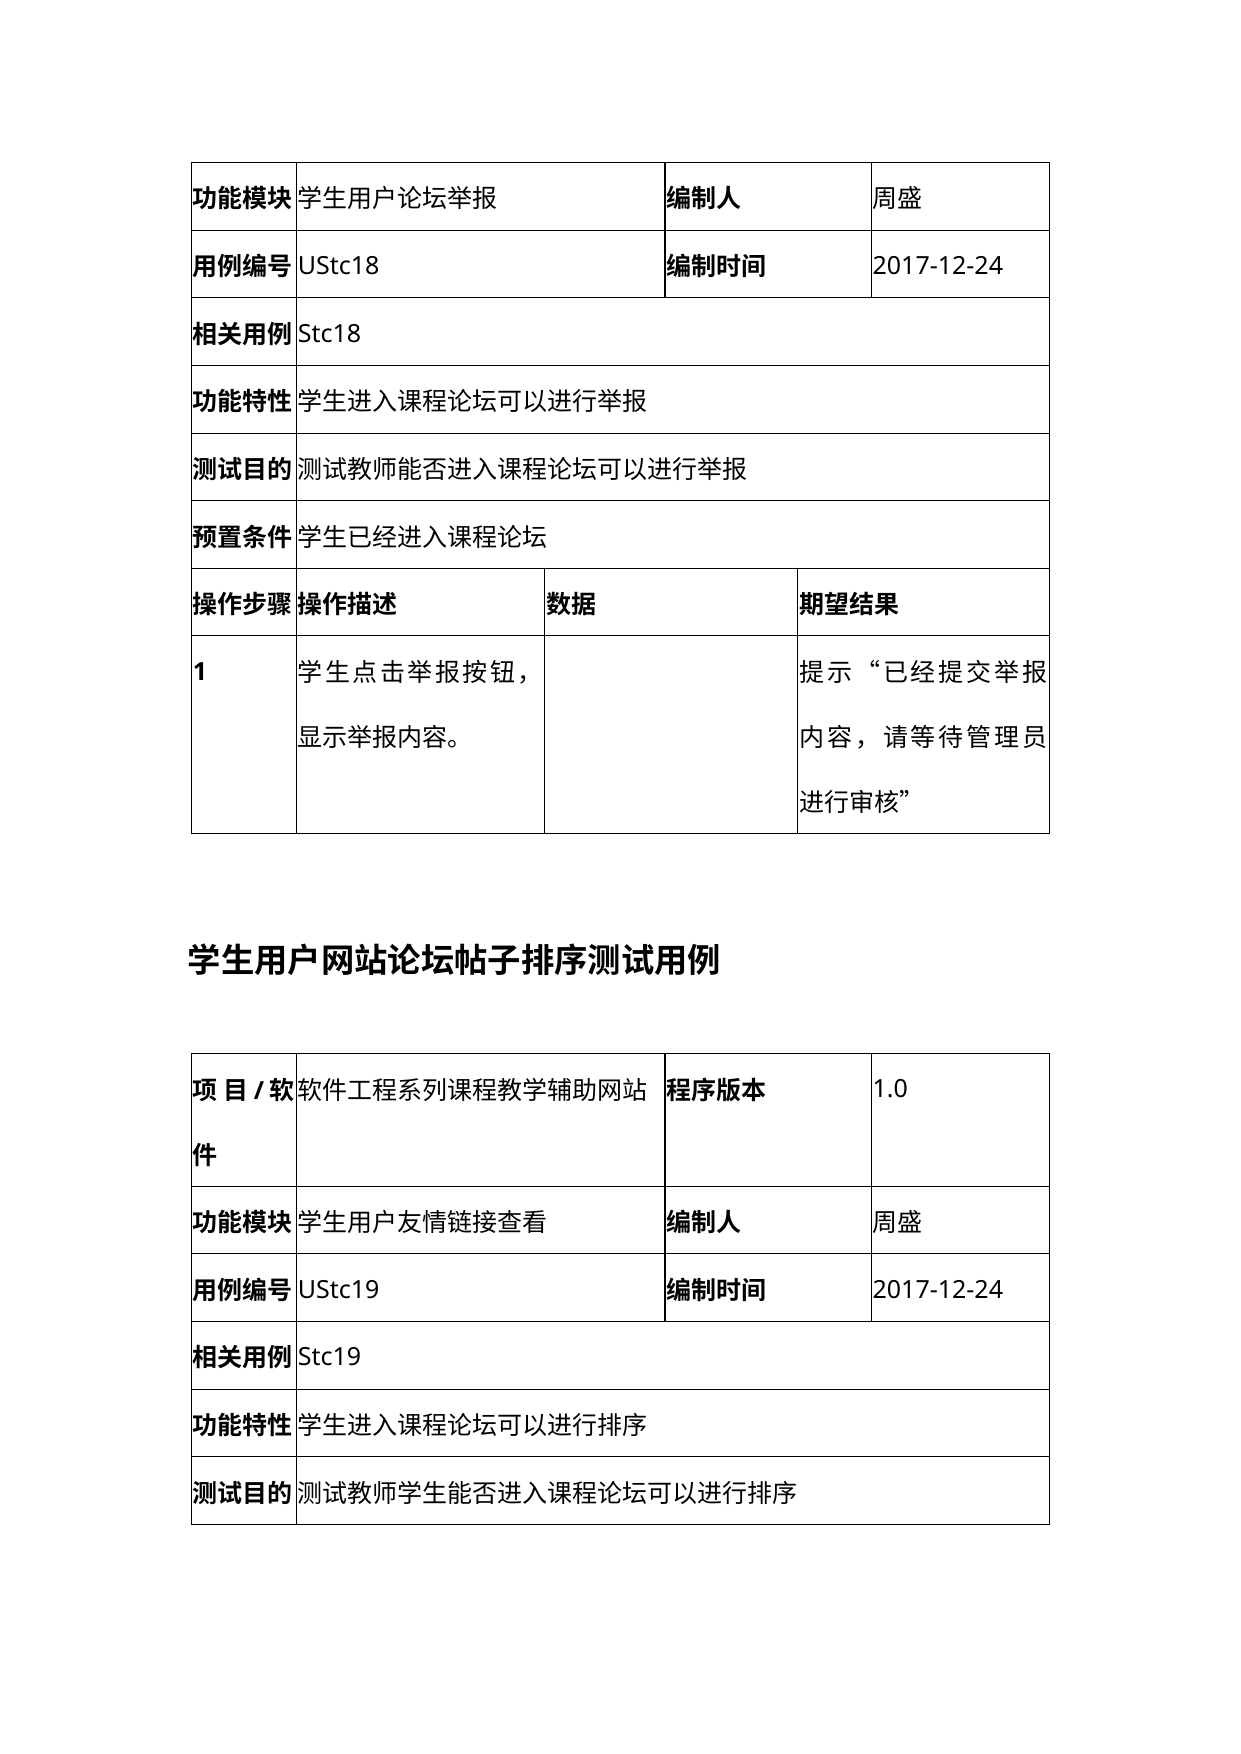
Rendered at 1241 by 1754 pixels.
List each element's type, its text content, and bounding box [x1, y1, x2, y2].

table_cell [545, 636, 797, 833]
table_header 软件工程系列课程教学辅助网站 [297, 1054, 664, 1186]
table_cell 学生已经进入课程论坛 [297, 501, 1049, 568]
table_cell 操作步骤 [192, 569, 296, 635]
table_cell 预置条件 [192, 501, 296, 568]
table_cell 数据 [545, 569, 797, 635]
table_cell UStc18 [297, 231, 664, 297]
table_cell 周盛 [872, 163, 1049, 229]
table_cell 测试教师能否进入课程论坛可以进行举报 [297, 434, 1049, 500]
table_cell 编制时间 [666, 231, 871, 297]
table_cell 周盛 [872, 1187, 1049, 1253]
table_cell 学生用户论坛举报 [297, 163, 664, 229]
table_cell 编制人 [666, 163, 871, 229]
table_cell 2017-12-24 [872, 1254, 1049, 1321]
table_cell 学生进入课程论坛可以进行举报 [297, 366, 1049, 432]
table_cell 操作描述 [297, 569, 544, 635]
table_cell 1 [192, 636, 296, 833]
table_cell 相关用例 [192, 298, 296, 365]
subtitle 学生用户网站论坛帖子排序测试用例 [187, 926, 1053, 991]
table_header 项目/软件 [192, 1054, 296, 1186]
table_cell 相关用例 [192, 1322, 296, 1388]
table_cell Stc18 [297, 298, 1049, 365]
table_cell 编制人 [666, 1187, 871, 1253]
table_cell 功能特性 [192, 366, 296, 432]
table_cell UStc19 [297, 1254, 664, 1321]
table_cell 功能模块 [192, 163, 296, 229]
table_cell 用例编号 [192, 1254, 296, 1321]
table_cell 测试教师学生能否进入课程论坛可以进行排序 [297, 1457, 1049, 1524]
table_cell Stc19 [297, 1322, 1049, 1388]
table_cell 测试目的 [192, 1457, 296, 1524]
table_cell 学生进入课程论坛可以进行排序 [297, 1390, 1049, 1456]
table_cell 测试目的 [192, 434, 296, 500]
table_cell 学生用户友情链接查看 [297, 1187, 664, 1253]
table_cell 功能特性 [192, 1390, 296, 1456]
table_cell 提示“已经提交举报内容，请等待管理员进行审核” [798, 636, 1049, 833]
table_cell 期望结果 [798, 569, 1049, 635]
table_header 1.0 [872, 1054, 1049, 1186]
table_cell 编制时间 [666, 1254, 871, 1321]
table_cell 学生点击举报按钮，显示举报内容。 [297, 636, 544, 833]
table_header 程序版本 [666, 1054, 871, 1186]
table_cell 用例编号 [192, 231, 296, 297]
table_cell 2017-12-24 [872, 231, 1049, 297]
table_cell 功能模块 [192, 1187, 296, 1253]
